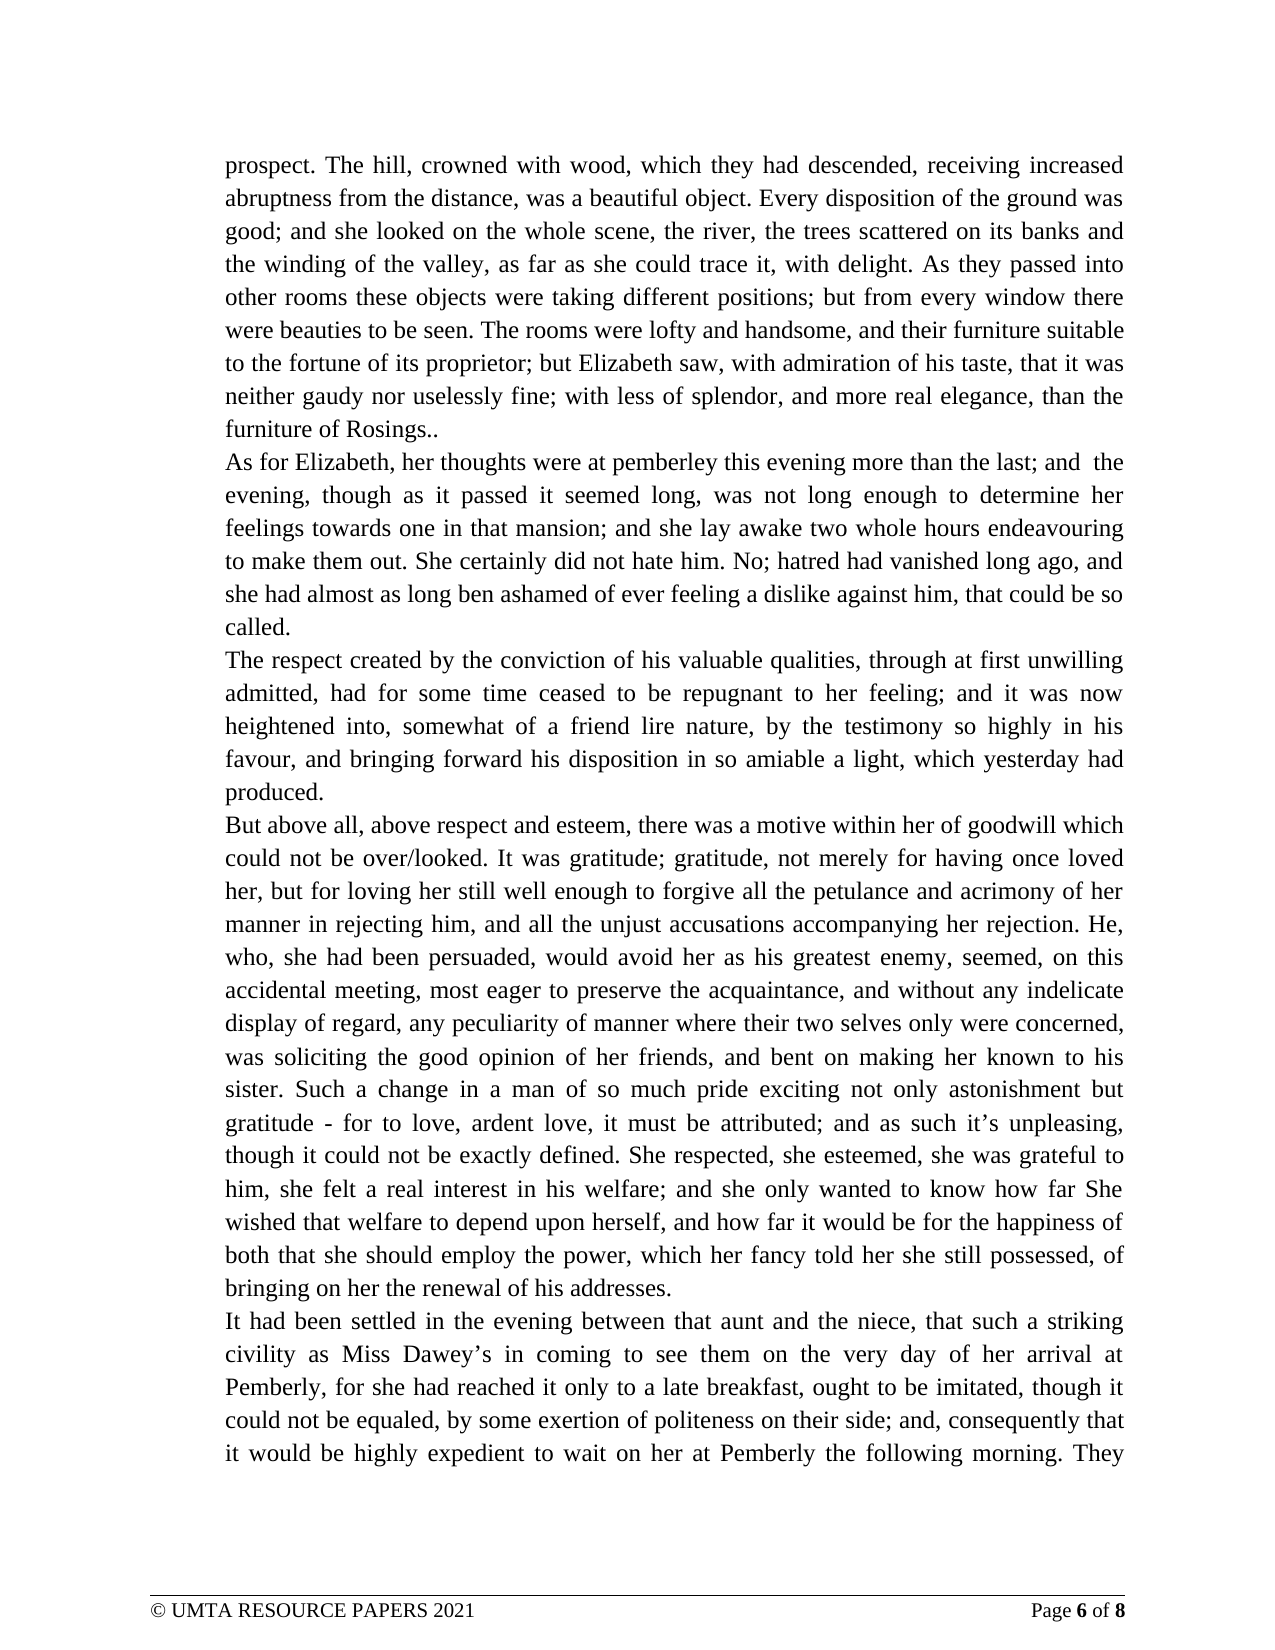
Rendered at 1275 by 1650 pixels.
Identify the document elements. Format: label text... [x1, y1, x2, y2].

list As for Elizabeth, her thoughts were at pemberley this evening more than the last; and the evening, though as it passed it seemed long, was not long enough to determine her feelings towards one in that mansion; and she lay awake two whole hours endeavouring to make them out. She certainly did not hate him. No; hatred had vanished long ago, and she had almost as long ben ashamed of ever feeling a dislike against him, that could be so called. [225, 447, 1125, 641]
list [225, 1306, 1125, 1467]
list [225, 150, 1125, 443]
list But above all, above respect and esteem, there was a motive within her of goodwill which could not be over/looked. It was gratitude; gratitude, not merely for having once loved her, but for loving her still well enough to forgive all the petulance and acrimony of her manner in rejecting him, and all the unjust accusations accompanying her rejection. He, who, she had been persuaded, would avoid her as his greatest enemy, seemed, on this accidental meeting, most eager to preserve the acquaintance, and without any indelicate display of regard, any peculiarity of manner where their two selves only were concerned, was soliciting the good opinion of her friends, and bent on making her known to his sister. Such a change in a man of so much pride exciting not only astonishment but gratitude - for to love, ardent love, it must be attributed; and as such it’s unpleasing, though it could not be exactly defined. She respected, she esteemed, she was grateful to him, she felt a real interest in his welfare; and she only wanted to know how far She wished that welfare to depend upon herself, and how far it would be for the happiness of both that she should employ the power, which her fancy told her she still possessed, of bringing on her the renewal of his addresses. [225, 810, 1125, 1301]
list The respect created by the conviction of his valuable qualities, through at first unwilling admitted, had for some time ceased to be repugnant to her feeling; and it was now heightened into, somewhat of a friend lire nature, by the testimony so highly in his favour, and bringing forward his disposition in so amiable a light, which yesterday had produced. [225, 645, 1125, 806]
